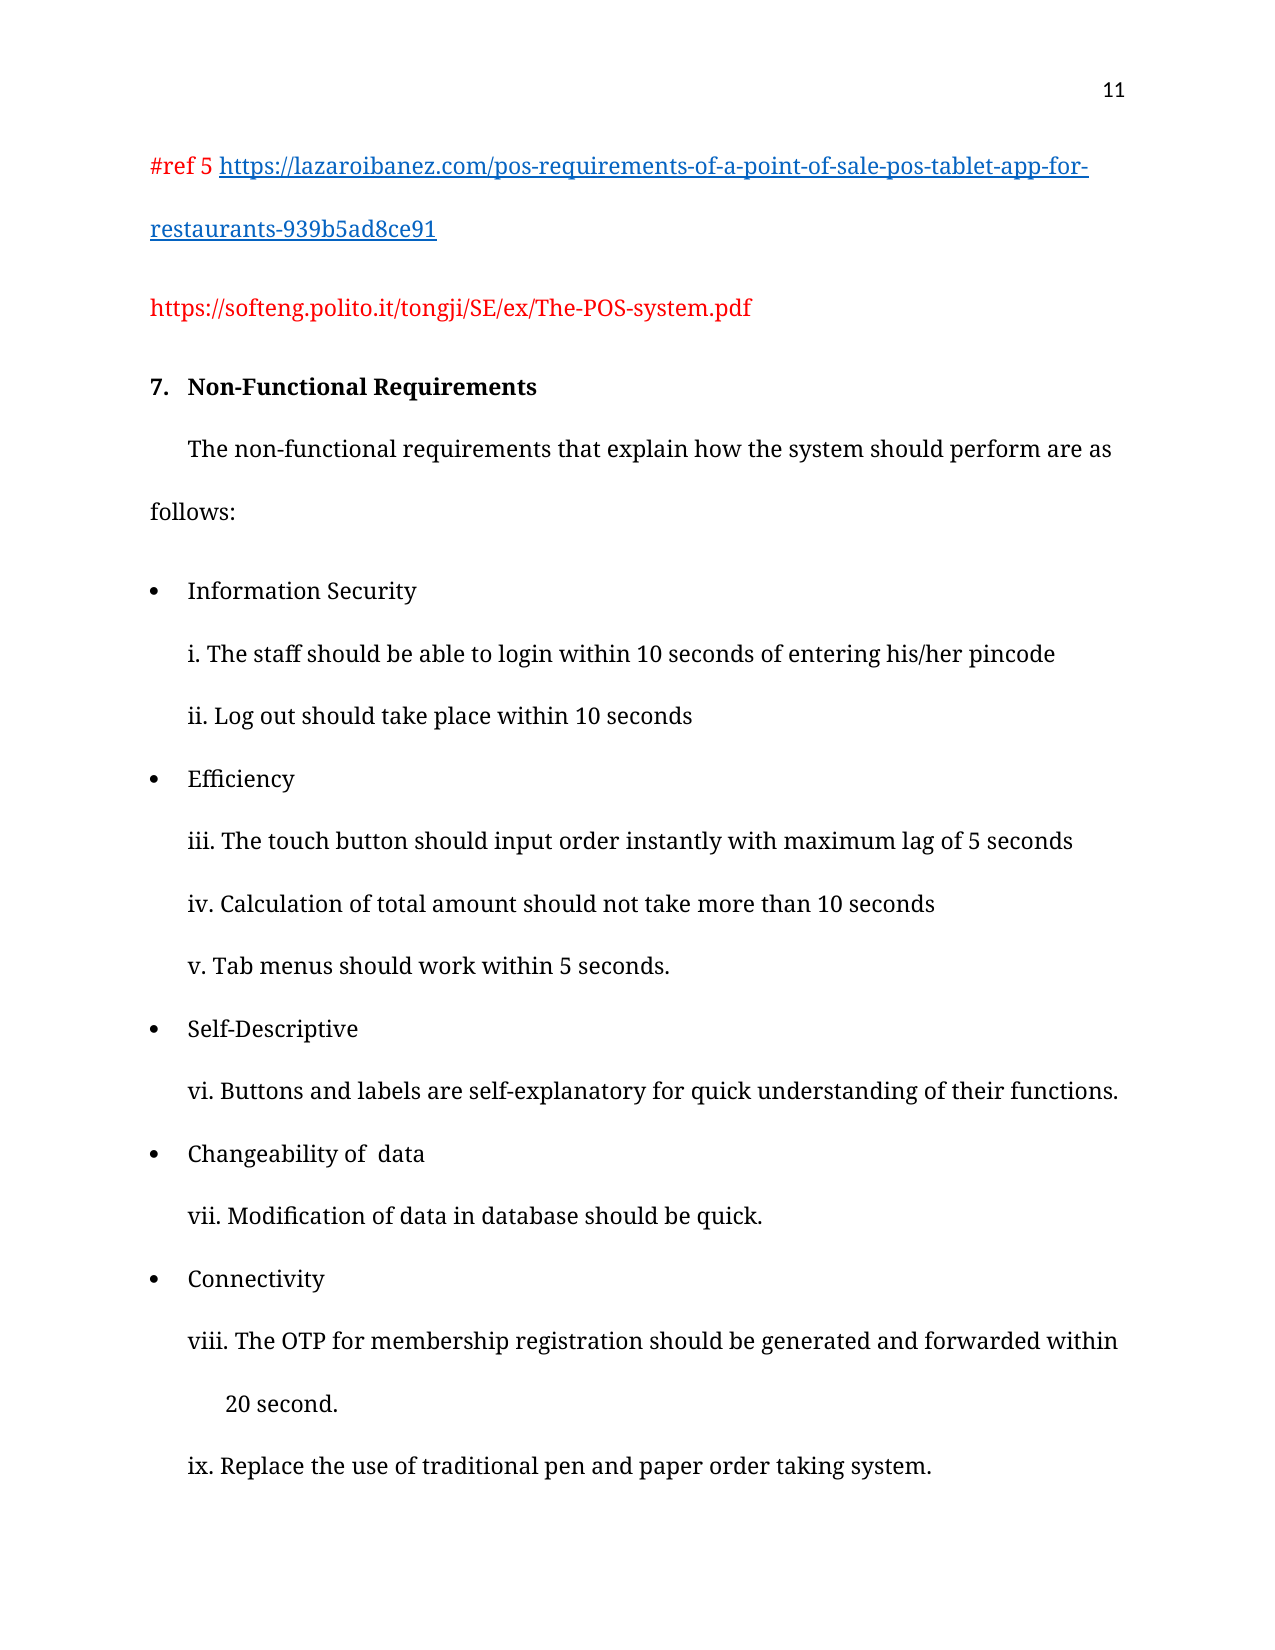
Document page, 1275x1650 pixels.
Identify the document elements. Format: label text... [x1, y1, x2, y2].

list Buttons and labels are self-explanatory for quick understanding of their functions. [187, 1075, 1125, 1106]
list Self-Descriptive [150, 1012, 1125, 1044]
list Information Security [150, 575, 1125, 606]
list Replace the use of traditional pen and paper order taking system. [187, 1450, 1125, 1481]
text The non-functional requirements that explain how the system should perform are as follows: [150, 433, 1125, 527]
list Changeability of data [150, 1137, 1125, 1169]
list The OTP for membership registration should be generated and forwarded within 20 second. [187, 1325, 1125, 1419]
list Modification of data in database should be quick. [187, 1200, 1125, 1231]
list The touch button should input order instantly with maximum lag of 5 seconds [187, 825, 1125, 856]
list Non-Functional Requirements [150, 371, 1125, 402]
list Log out should take place within 10 seconds [187, 700, 1125, 731]
text #ref 5 https://lazaroibanez.com/pos-requirements-of-a-point-of-sale-pos-tablet-app-for-restaurants-939b5ad8ce91 [150, 150, 1125, 244]
list The staff should be able to login within 10 seconds of entering his/her pincode [187, 637, 1125, 669]
list Calculation of total amount should not take more than 10 seconds [187, 887, 1125, 919]
list Efficiency [150, 762, 1125, 794]
text https://softeng.polito.it/tongji/SE/ex/The-POS-system.pdf [150, 292, 1125, 323]
list Connectivity [150, 1262, 1125, 1294]
list Tab menus should work within 5 seconds. [187, 950, 1125, 981]
